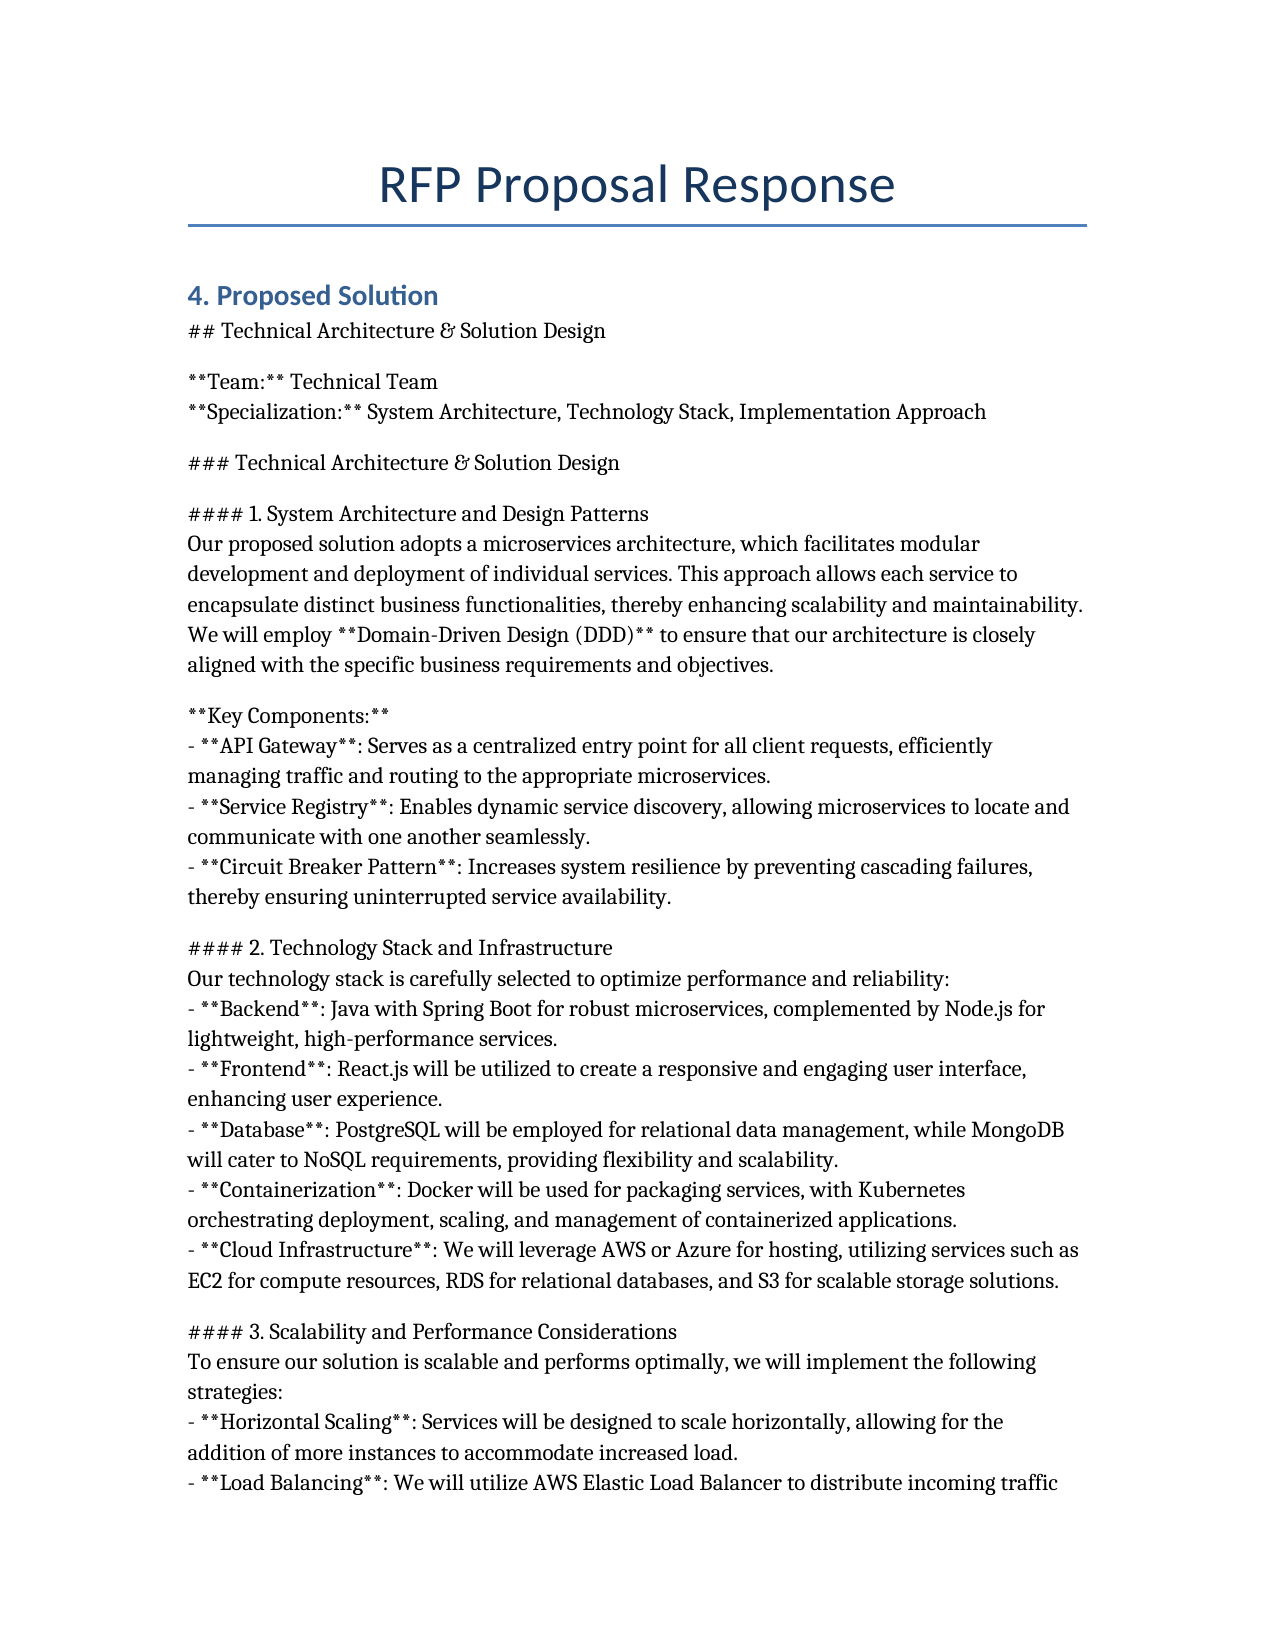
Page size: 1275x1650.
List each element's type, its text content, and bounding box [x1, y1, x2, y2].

text **Key Components:** - **API Gateway**: Serves as a centralized entry point for all client requests, efficiently managing traffic and routing to the appropriate microservices. - **Service Registry**: Enables dynamic service discovery, allowing microservices to locate and communicate with one another seamlessly. - **Circuit Breaker Pattern**: Increases system resilience by preventing cascading failures, thereby ensuring uninterrupted service availability. [187, 703, 1087, 911]
subtitle 4. Proposed Solution [187, 277, 1087, 312]
text **Team:** Technical Team **Specialization:** System Architecture, Technology Stack, Implementation Approach [187, 368, 1087, 425]
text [187, 1318, 1087, 1496]
text ### Technical Architecture & Solution Design [187, 450, 1087, 476]
text ## Technical Architecture & Solution Design [187, 317, 1087, 344]
text #### 2. Technology Stack and Infrastructure Our technology stack is carefully selected to optimize performance and reliability: - **Backend**: Java with Spring Boot for robust microservices, complemented by Node.js for lightweight, high-performance services. - **Frontend**: React.js will be utilized to create a responsive and engaging user interface, enhancing user experience. - **Database**: PostgreSQL will be employed for relational data management, while MongoDB will cater to NoSQL requirements, providing flexibility and scalability. - **Containerization**: Docker will be used for packaging services, with Kubernetes orchestrating deployment, scaling, and management of containerized applications. - **Cloud Infrastructure**: We will leverage AWS or Azure for hosting, utilizing services such as EC2 for compute resources, RDS for relational databases, and S3 for scalable storage solutions. [187, 935, 1087, 1294]
title RFP Proposal Response [187, 150, 1087, 227]
text #### 1. System Architecture and Design Patterns Our proposed solution adopts a microservices architecture, which facilitates modular development and deployment of individual services. This approach allows each service to encapsulate distinct business functionalities, thereby enhancing scalability and maintainability. We will employ **Domain-Driven Design (DDD)** to ensure that our architecture is closely aligned with the specific business requirements and objectives. [187, 501, 1087, 678]
